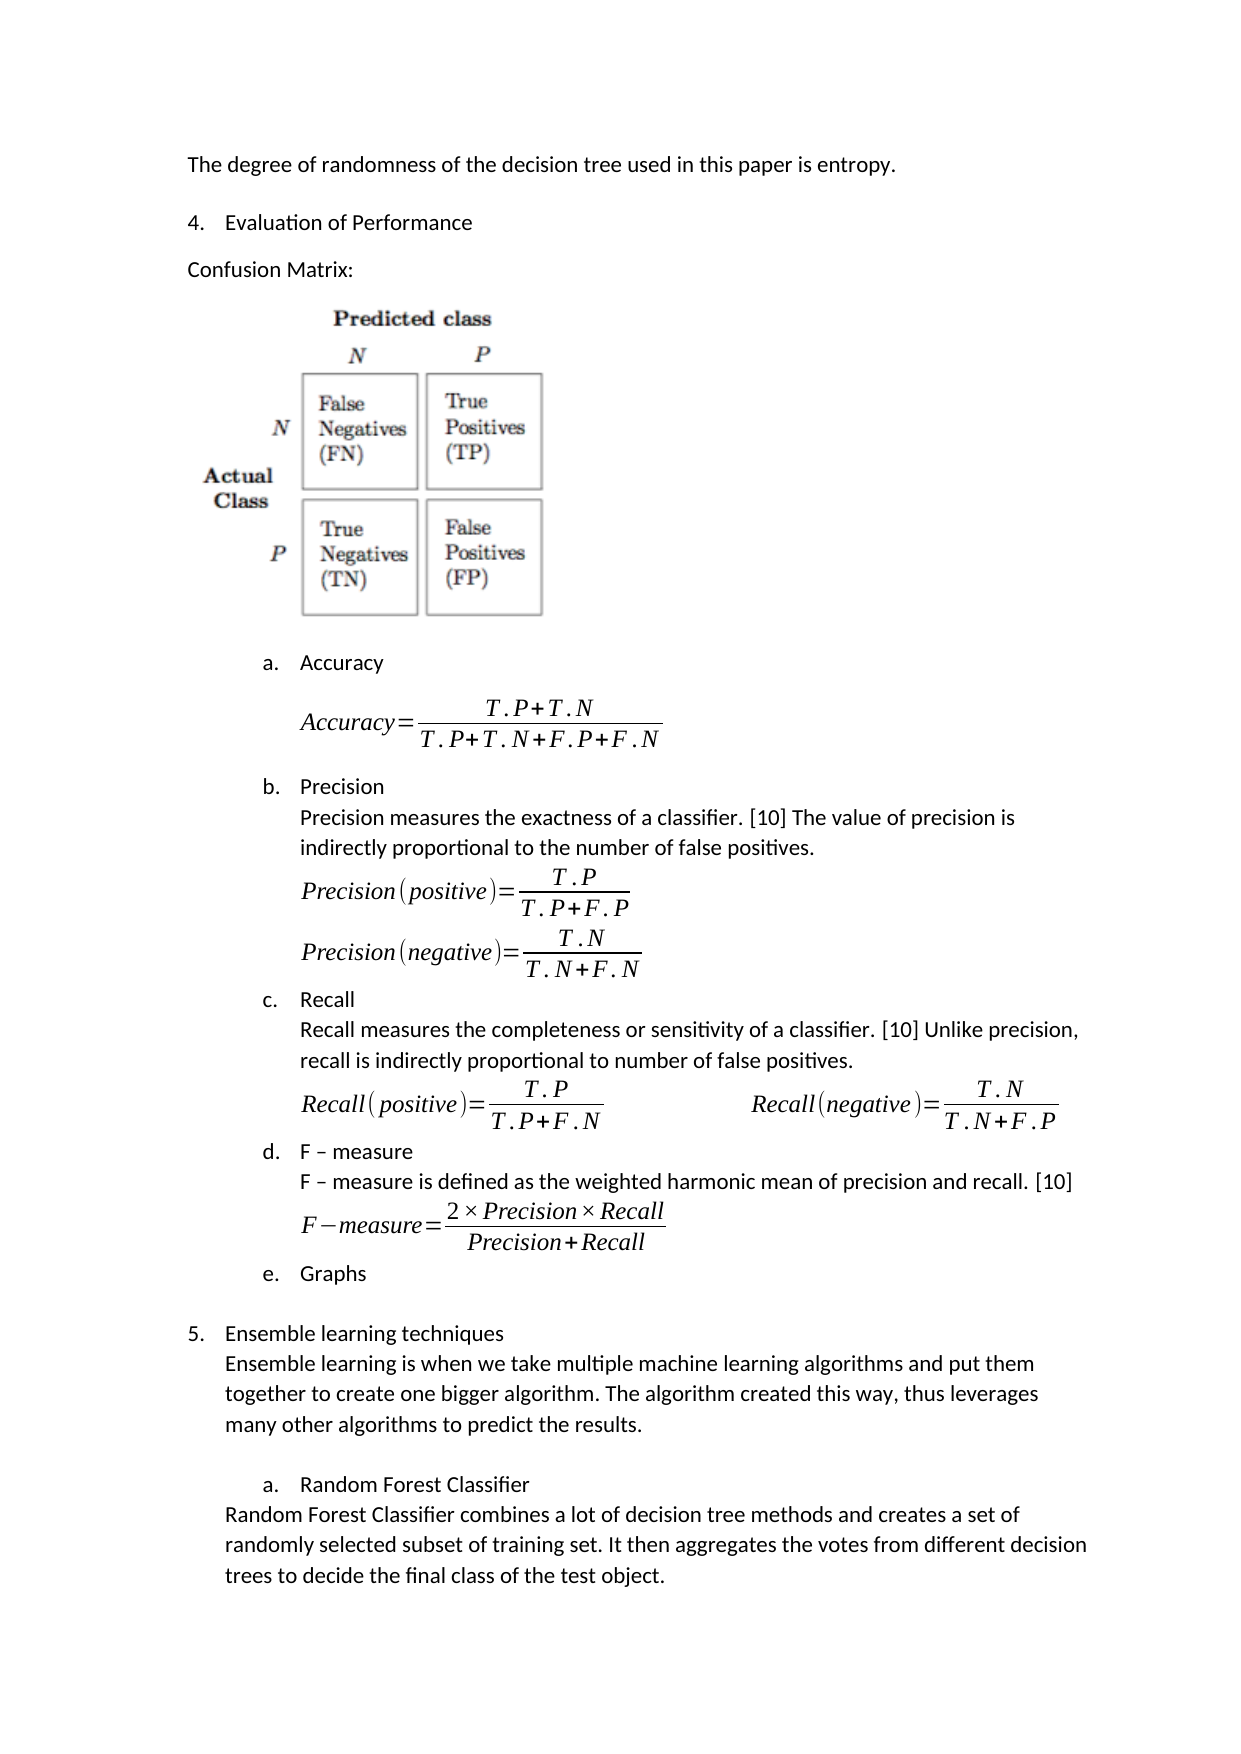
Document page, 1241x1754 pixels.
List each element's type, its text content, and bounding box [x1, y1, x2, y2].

list Ensemble learning techniques [187, 1319, 1090, 1347]
text The degree of randomness of the decision tree used in this paper is entropy. [187, 150, 1090, 178]
list Recall measures the completeness or sensitivity of a classifier. Unlike precision, recall is indirectly proportional to number of false positives. [300, 1016, 1090, 1074]
list Evaluation of Performance [187, 208, 1090, 236]
list F – measure [262, 1137, 1090, 1165]
picture [187, 302, 564, 629]
list Precision measures the exactness of a classifier. The value of precision is indirectly proportional to the number of false positives. [300, 803, 1090, 861]
list Precision [262, 772, 1090, 800]
text Confusion Matrix: [187, 255, 1090, 283]
list F – measure is defined as the weighted harmonic mean of precision and recall. [300, 1167, 1090, 1195]
list Graphs [262, 1259, 1090, 1287]
list Random Forest Classifier [262, 1470, 1090, 1498]
list Ensemble learning is when we take multiple machine learning algorithms and put them together to create one bigger algorithm. The algorithm created this way, thus leverages many other algorithms to predict the results. [225, 1349, 1090, 1438]
list Accuracy [262, 648, 1090, 676]
list Recall [262, 985, 1090, 1013]
list Random Forest Classifier combines a lot of decision tree methods and creates a set of randomly selected subset of training set. It then aggregates the votes from different decision trees to decide the final class of the test object. [225, 1500, 1090, 1589]
